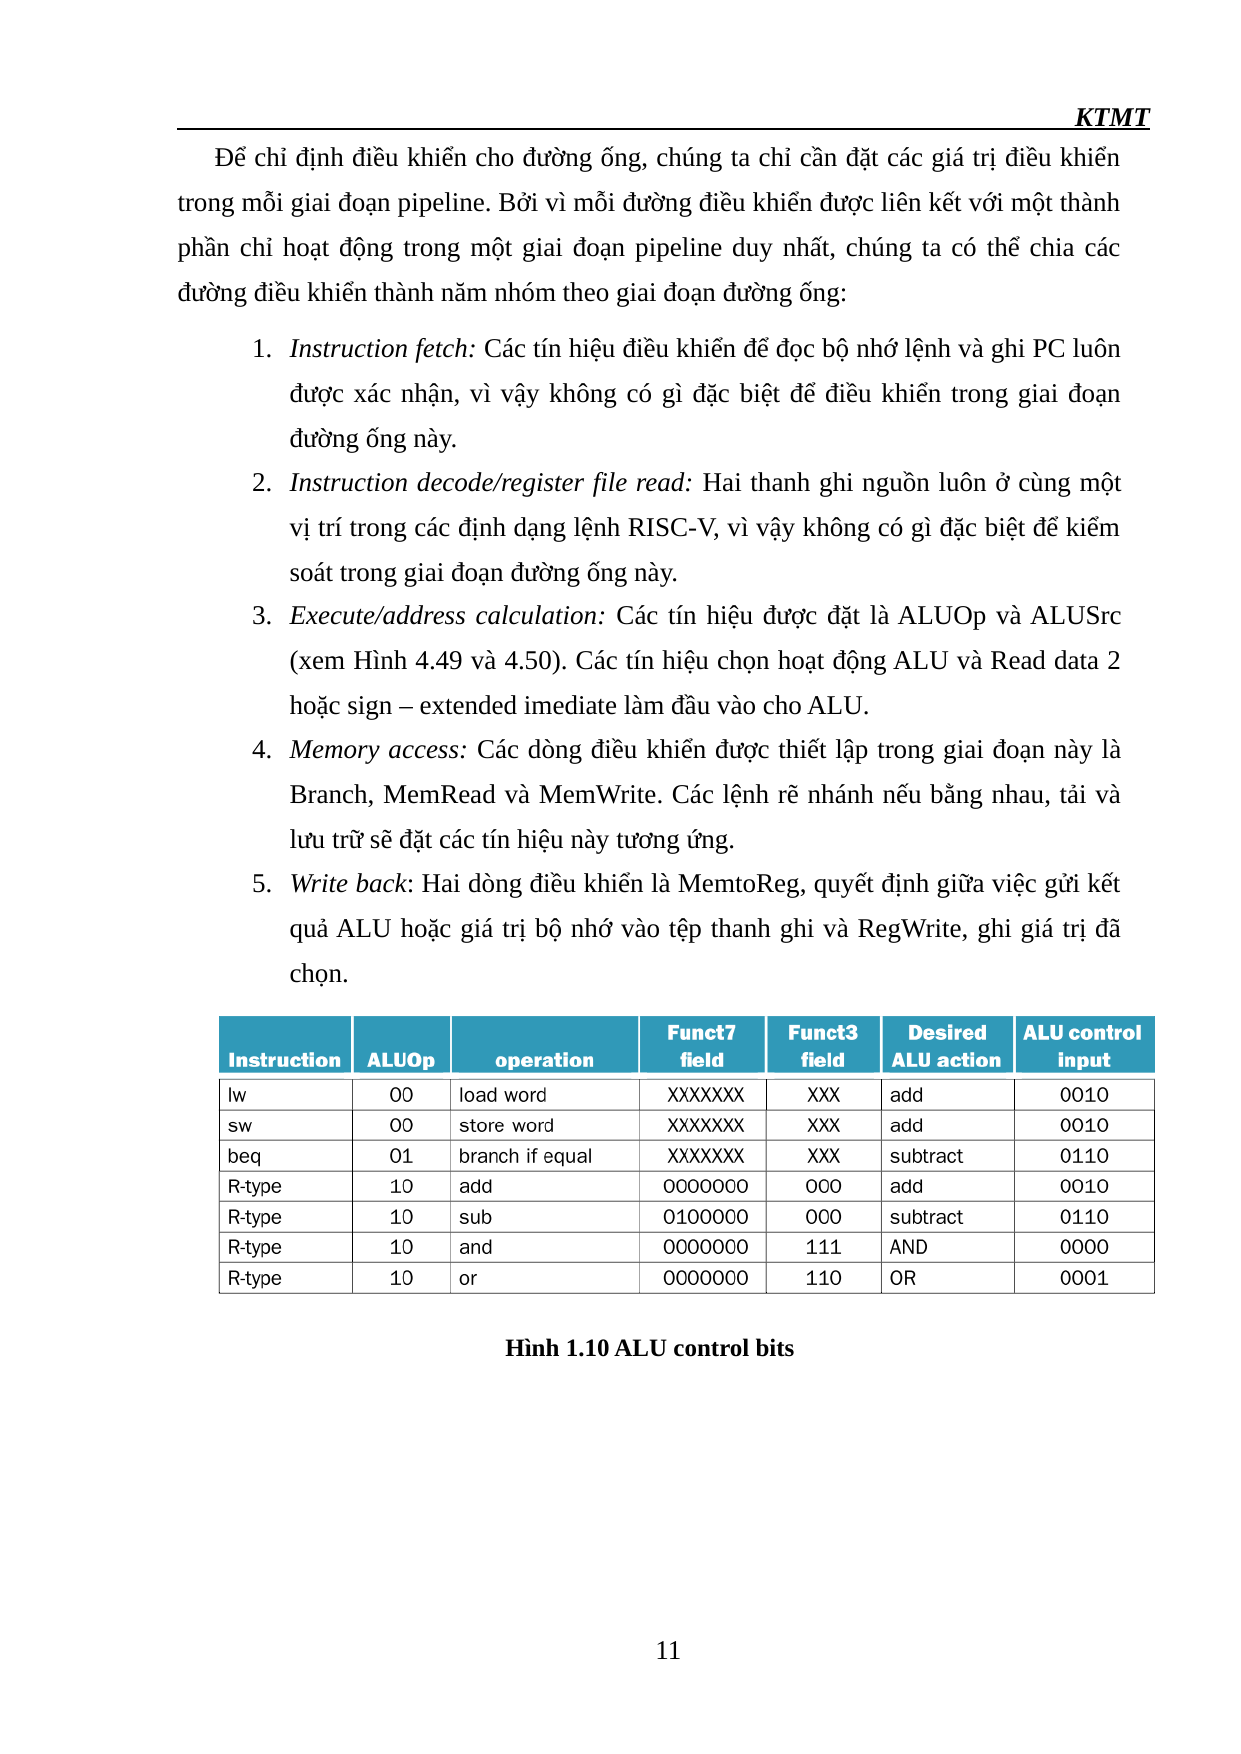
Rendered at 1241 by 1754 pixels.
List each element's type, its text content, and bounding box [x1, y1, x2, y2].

list Write back: Hai dòng điều khiển là MemtoReg, quyết định giữa việc gửi kết quả ALU hoặc giá trị bộ nhớ vào tệp thanh ghi và RegWrite, ghi giá trị đã chọn. [252, 864, 1122, 991]
list Instruction decode/register file read: Hai thanh ghi nguồn luôn ở cùng một vị trí trong các định dạng lệnh RISC-V, vì vậy không có gì đặc biệt để kiểm soát trong giai đoạn đường ống này. [252, 463, 1122, 590]
text Hình . ALU control bits [177, 1328, 1122, 1366]
text Để chỉ định điều khiển cho đường ống, chúng ta chỉ cần đặt các giá trị điều khiển trong mỗi giai đoạn pipeline. Bởi vì mỗi đường điều khiển được liên kết với một thành phần chỉ hoạt động trong một giai đoạn pipeline duy nhất, chúng ta có thể chia các đường điều khiển thành năm nhóm theo giai đoạn đường ống: [177, 138, 1122, 310]
list Memory access: Các dòng điều khiển được thiết lập trong giai đoạn này là Branch, MemRead và MemWrite. Các lệnh rẽ nhánh nếu bằng nhau, tải và lưu trữ sẽ đặt các tín hiệu này tương ứng. [252, 730, 1122, 857]
picture [214, 1009, 1160, 1296]
list Execute/address calculation: Các tín hiệu được đặt là ALUOp và ALUSrc (xem Hình 4.49 và 4.50). Các tín hiệu chọn hoạt động ALU và Read data 2 hoặc sign – extended imediate làm đầu vào cho ALU. [252, 596, 1122, 724]
list Instruction fetch: Các tín hiệu điều khiển để đọc bộ nhớ lệnh và ghi PC luôn được xác nhận, vì vậy không có gì đặc biệt để điều khiển trong giai đoạn đường ống này. [252, 329, 1122, 457]
